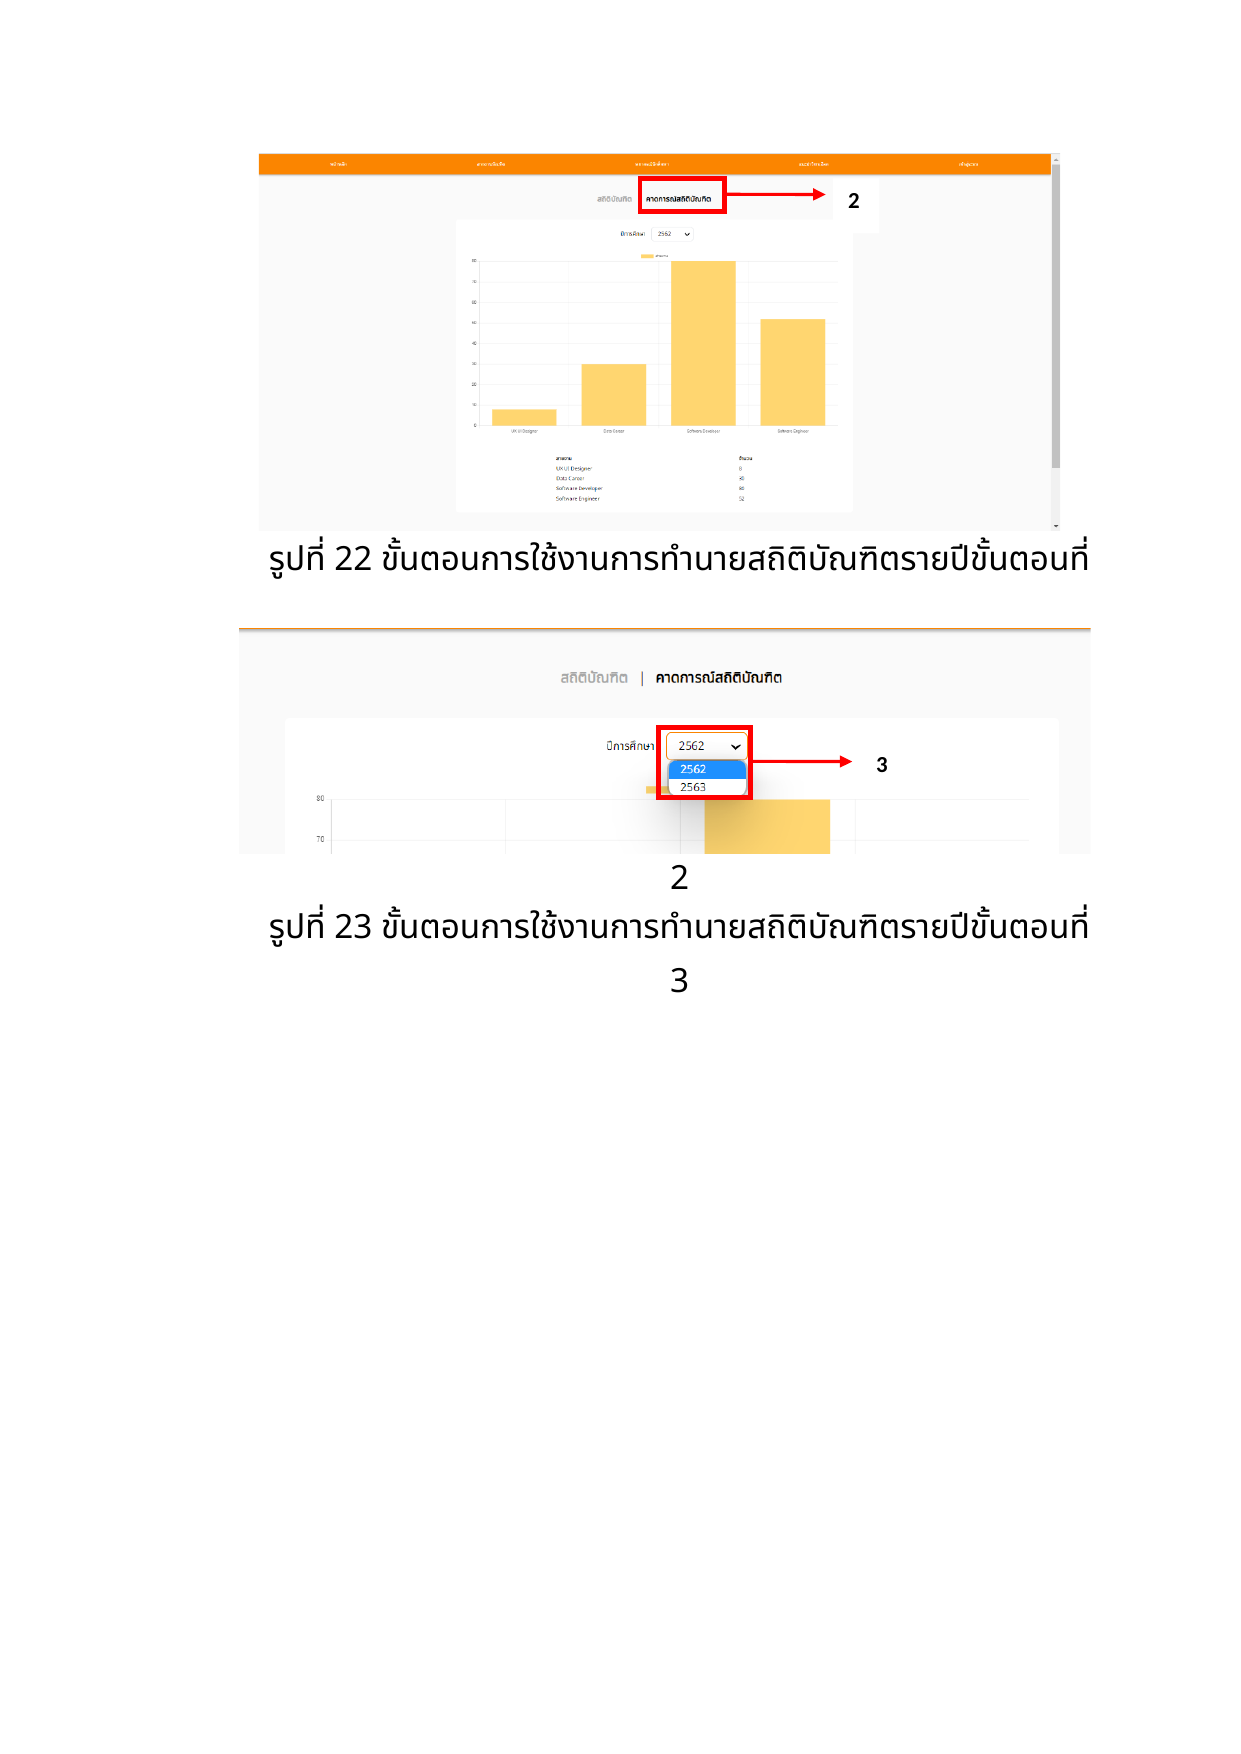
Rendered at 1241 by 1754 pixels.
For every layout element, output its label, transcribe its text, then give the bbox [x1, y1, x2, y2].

picture [258, 153, 1060, 531]
list รูปที่ 22 ขั้นตอนการใช้งานการทำนายสถิติบัณฑิตรายปีขั้นตอนที่ 2 [268, 854, 1090, 899]
list รูปที่ 23 ขั้นตอนการใช้งานการทำนายสถิติบัณฑิตรายปีขั้นตอนที่ 3 [268, 903, 1090, 1002]
picture [239, 628, 1091, 854]
